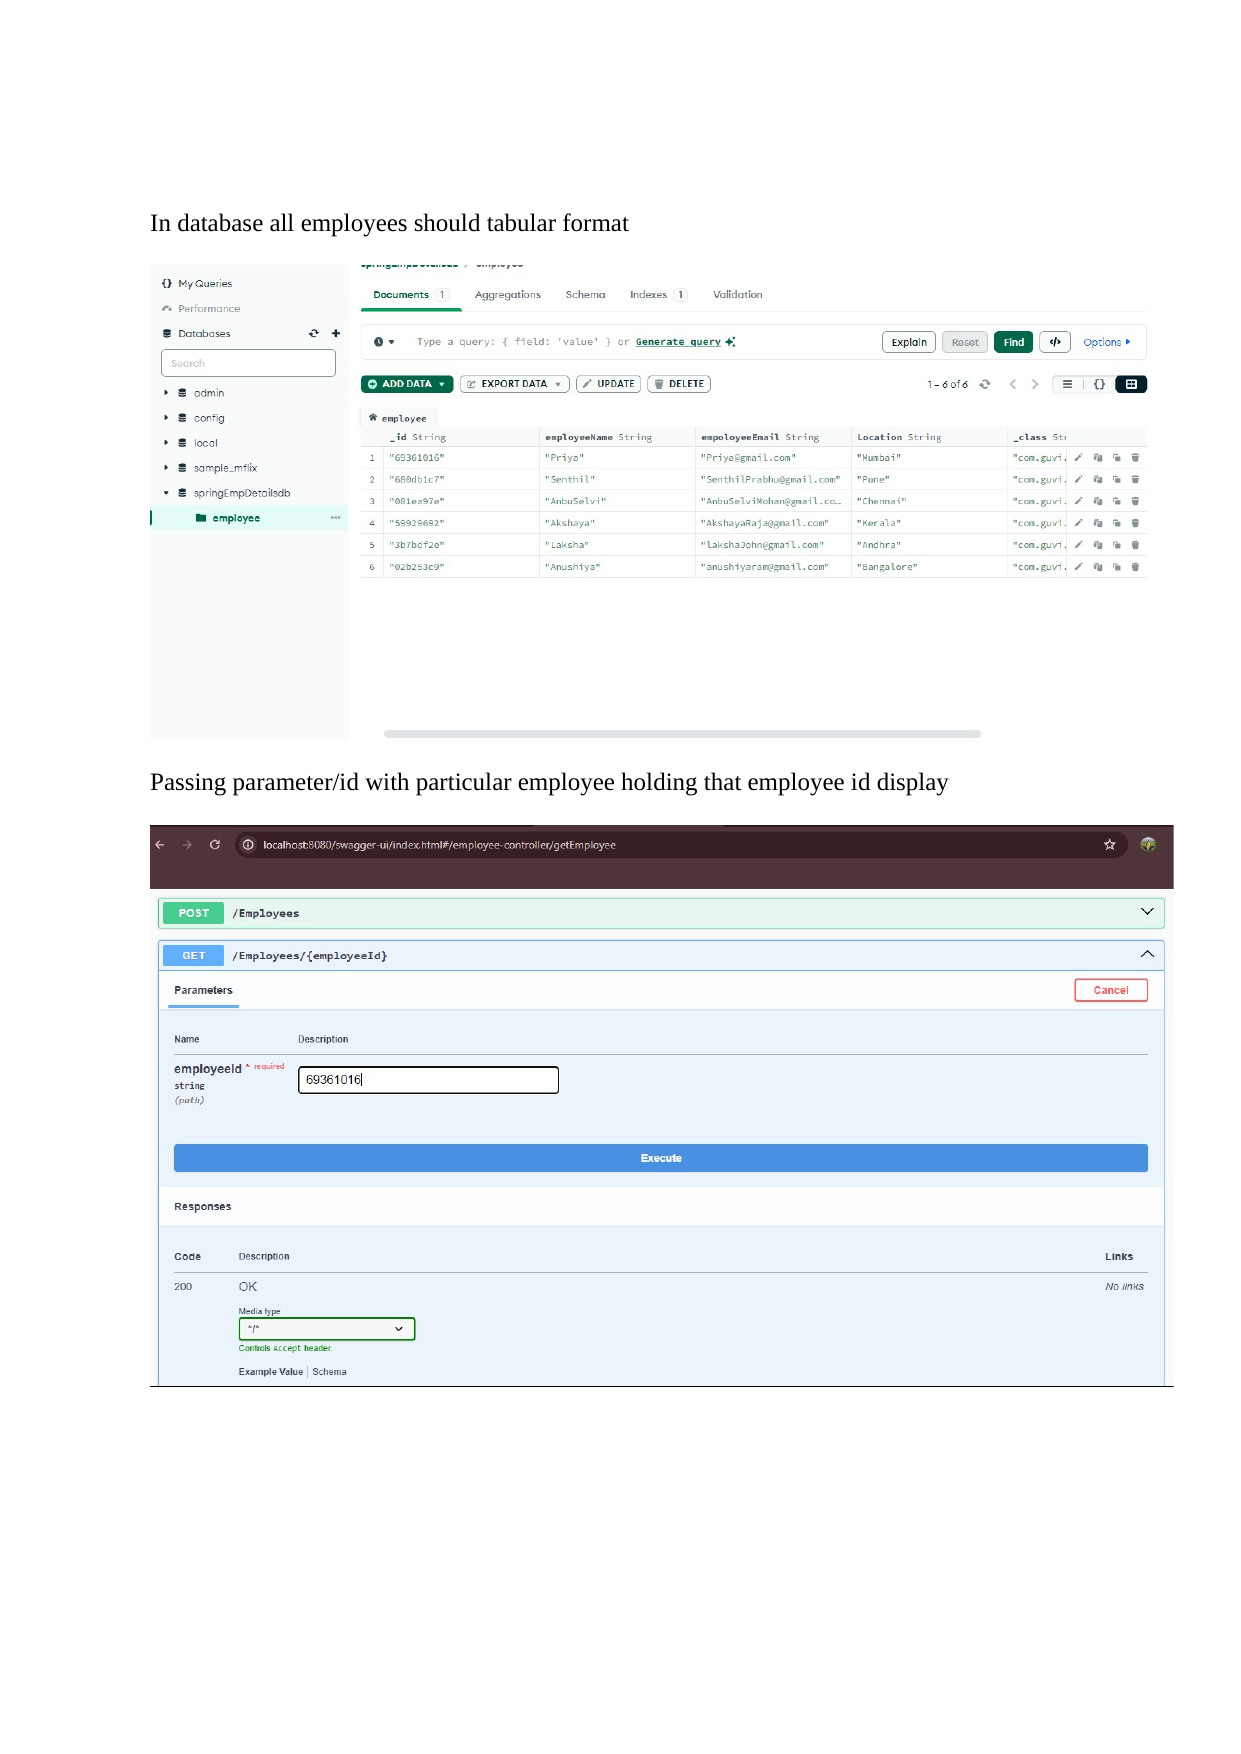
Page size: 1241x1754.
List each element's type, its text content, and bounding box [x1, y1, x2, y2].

picture [150, 265, 1155, 739]
picture [150, 825, 1174, 1387]
text Passing parameter/id with particular employee holding that employee id display [150, 767, 1090, 796]
text In database all employees should tabular format [150, 208, 1090, 237]
